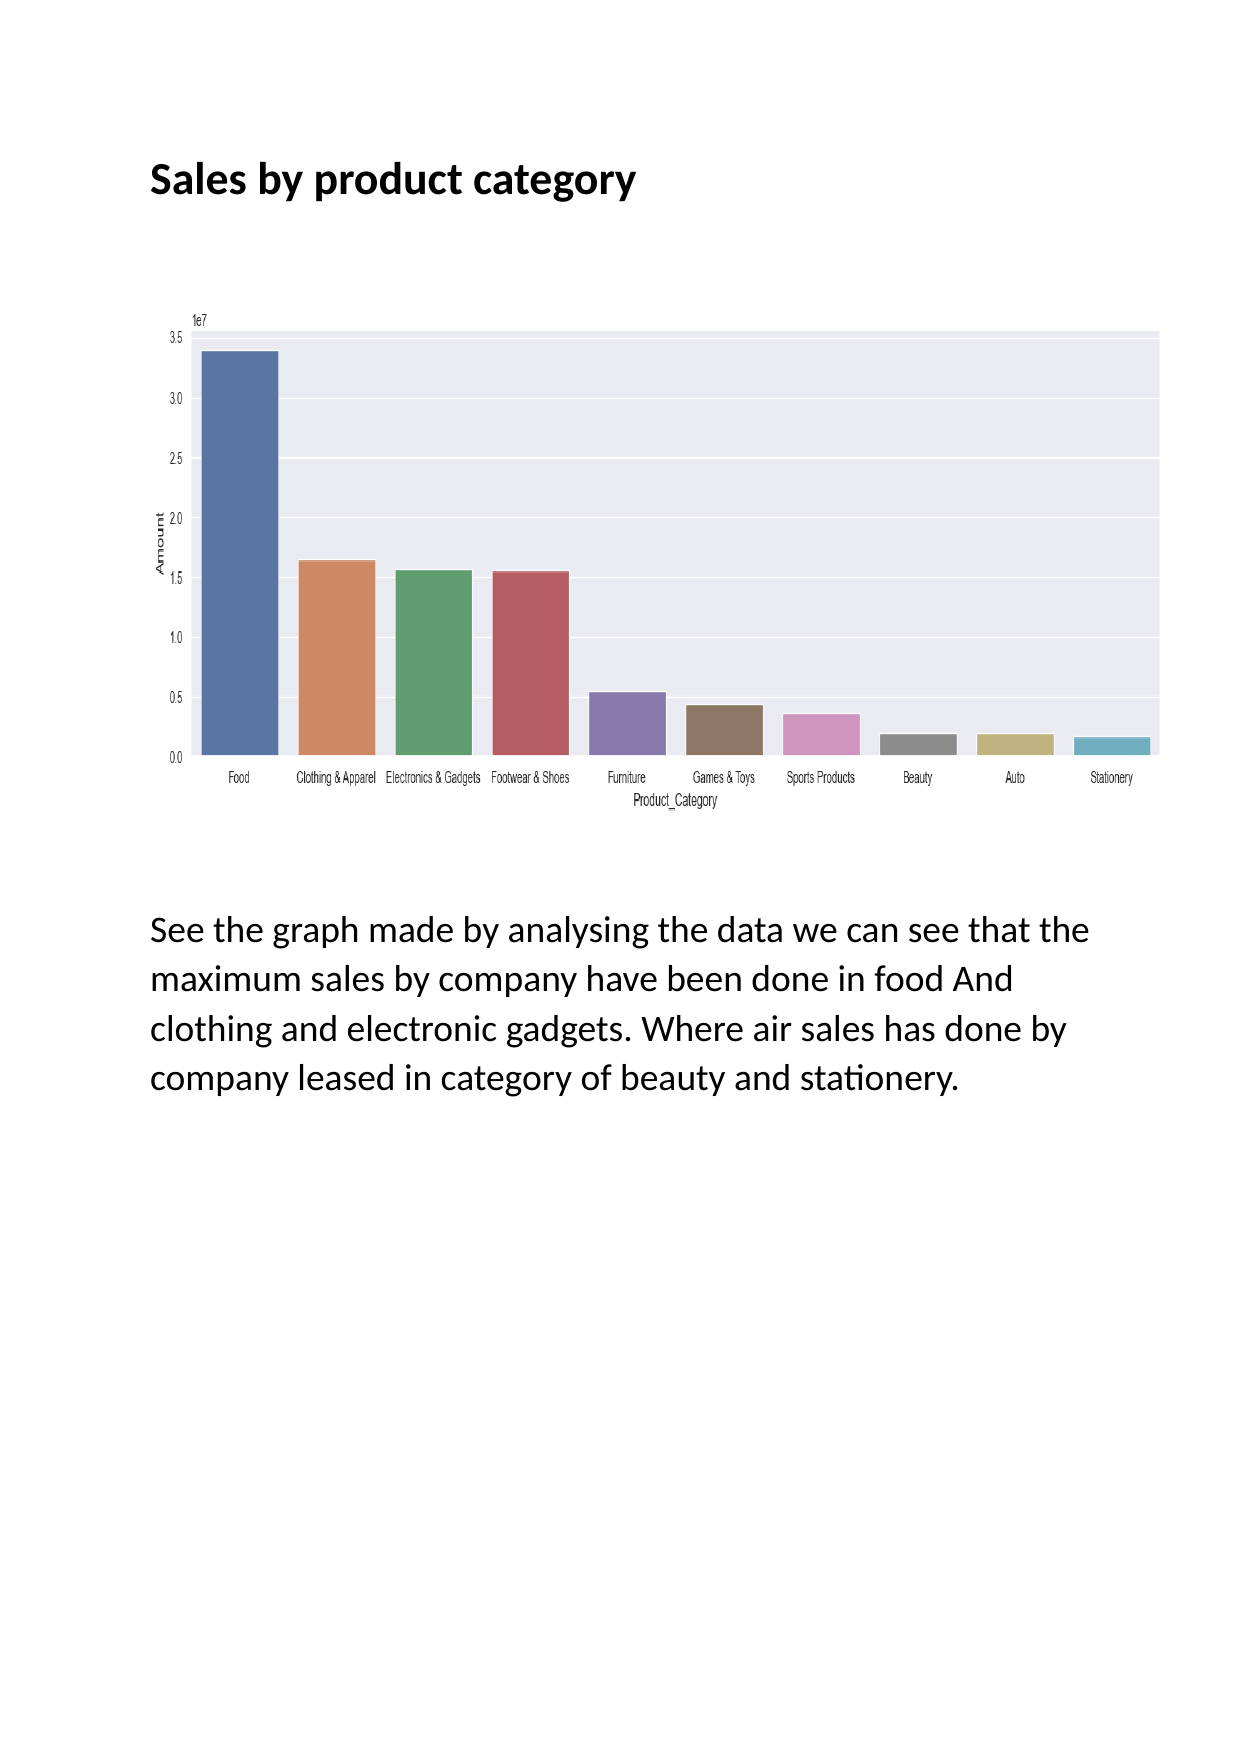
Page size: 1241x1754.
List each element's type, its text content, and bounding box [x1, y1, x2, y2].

text Sales by product category [150, 150, 1128, 206]
picture [150, 303, 1165, 821]
text See the graph made by analysing the data we can see that the maximum sales by company have been done in food And clothing and electronic gadgets. Where air sales has done by company leased in category of beauty and stationery. [150, 906, 1128, 1100]
